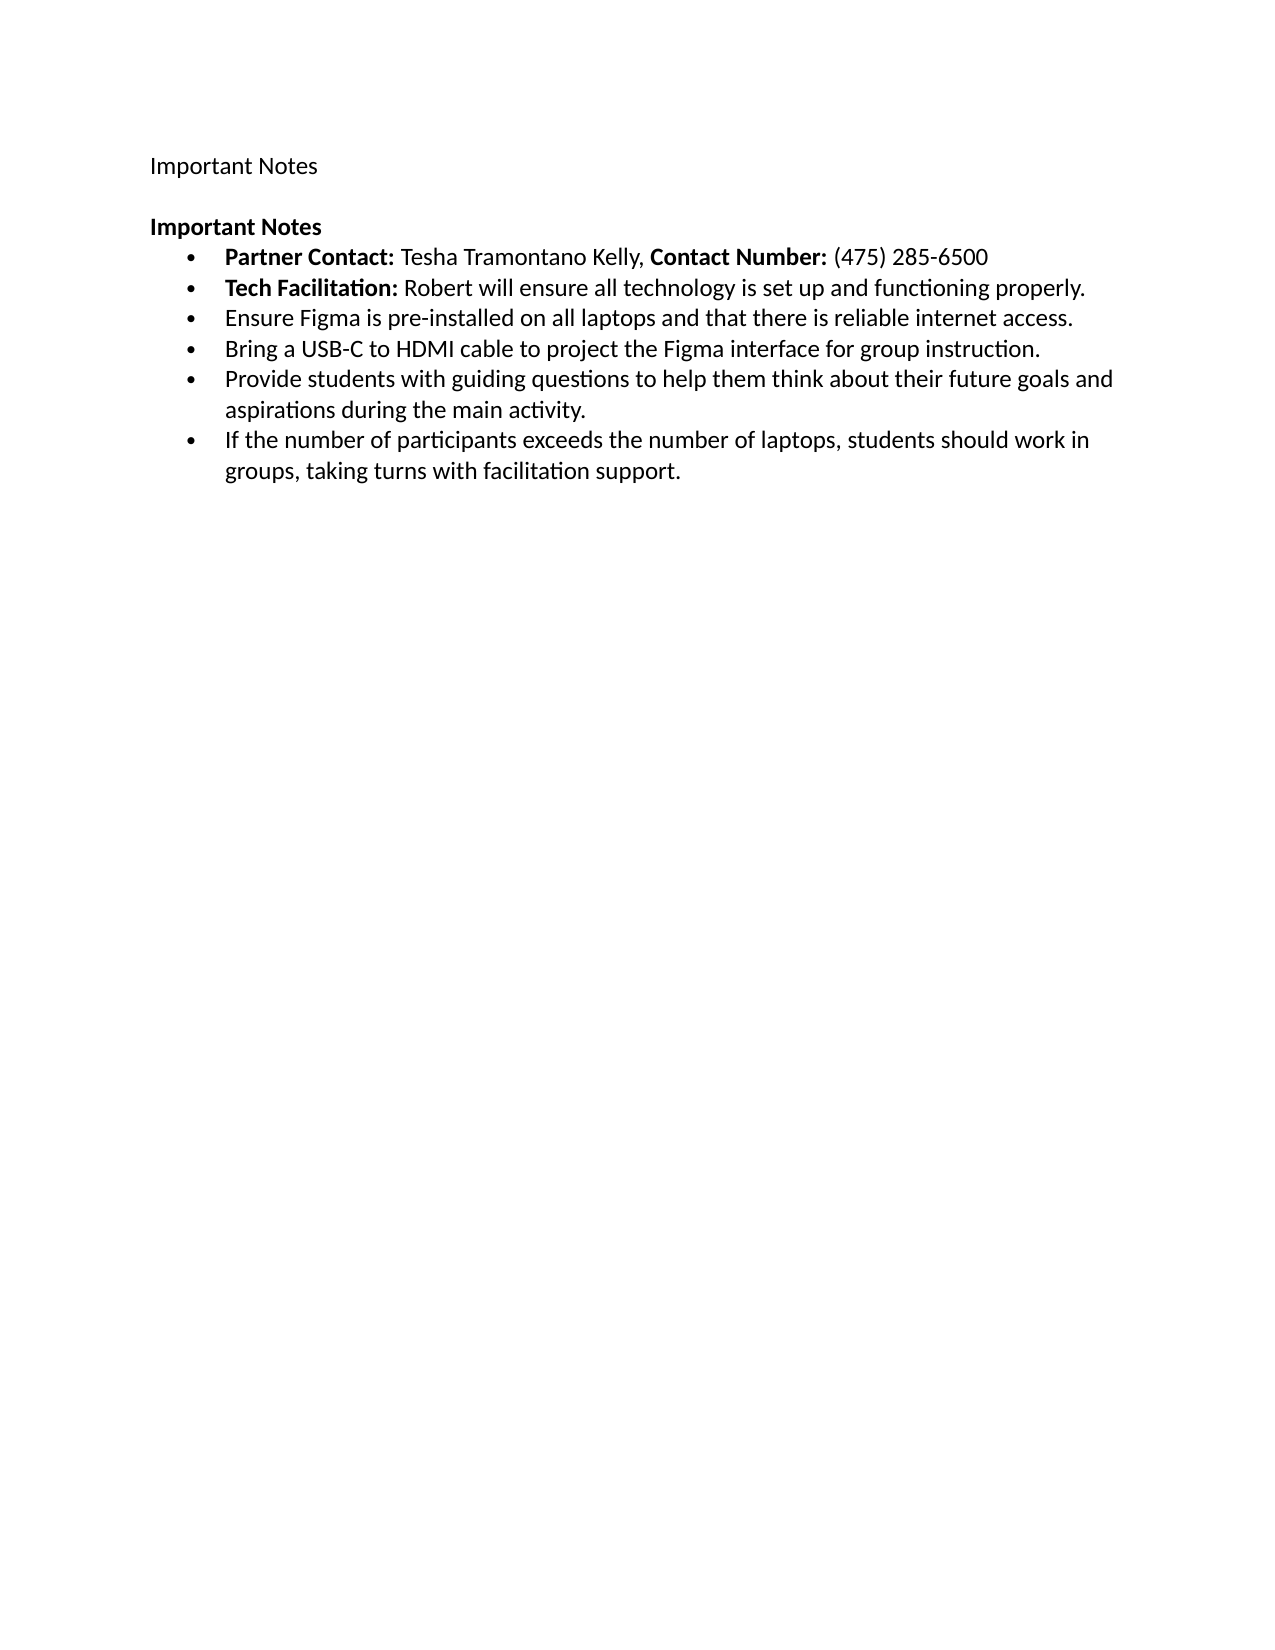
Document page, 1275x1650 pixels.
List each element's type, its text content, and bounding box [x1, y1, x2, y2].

list Tech Facilitation: Robert will ensure all technology is set up and functioning properly. [187, 272, 1125, 303]
list Partner Contact: Tesha Tramontano Kelly, Contact Number: (475) 285-6500 [187, 242, 1125, 272]
list If the number of participants exceeds the number of laptops, students should work in groups, taking turns with facilitation support. [187, 425, 1125, 486]
list Ensure Figma is pre-installed on all laptops and that there is reliable internet access. [187, 303, 1125, 333]
text Important Notes [150, 211, 1125, 242]
list Provide students with guiding questions to help them think about their future goals and aspirations during the main activity. [187, 364, 1125, 425]
text Important Notes [150, 150, 1125, 181]
list Bring a USB-C to HDMI cable to project the Figma interface for group instruction. [187, 333, 1125, 364]
